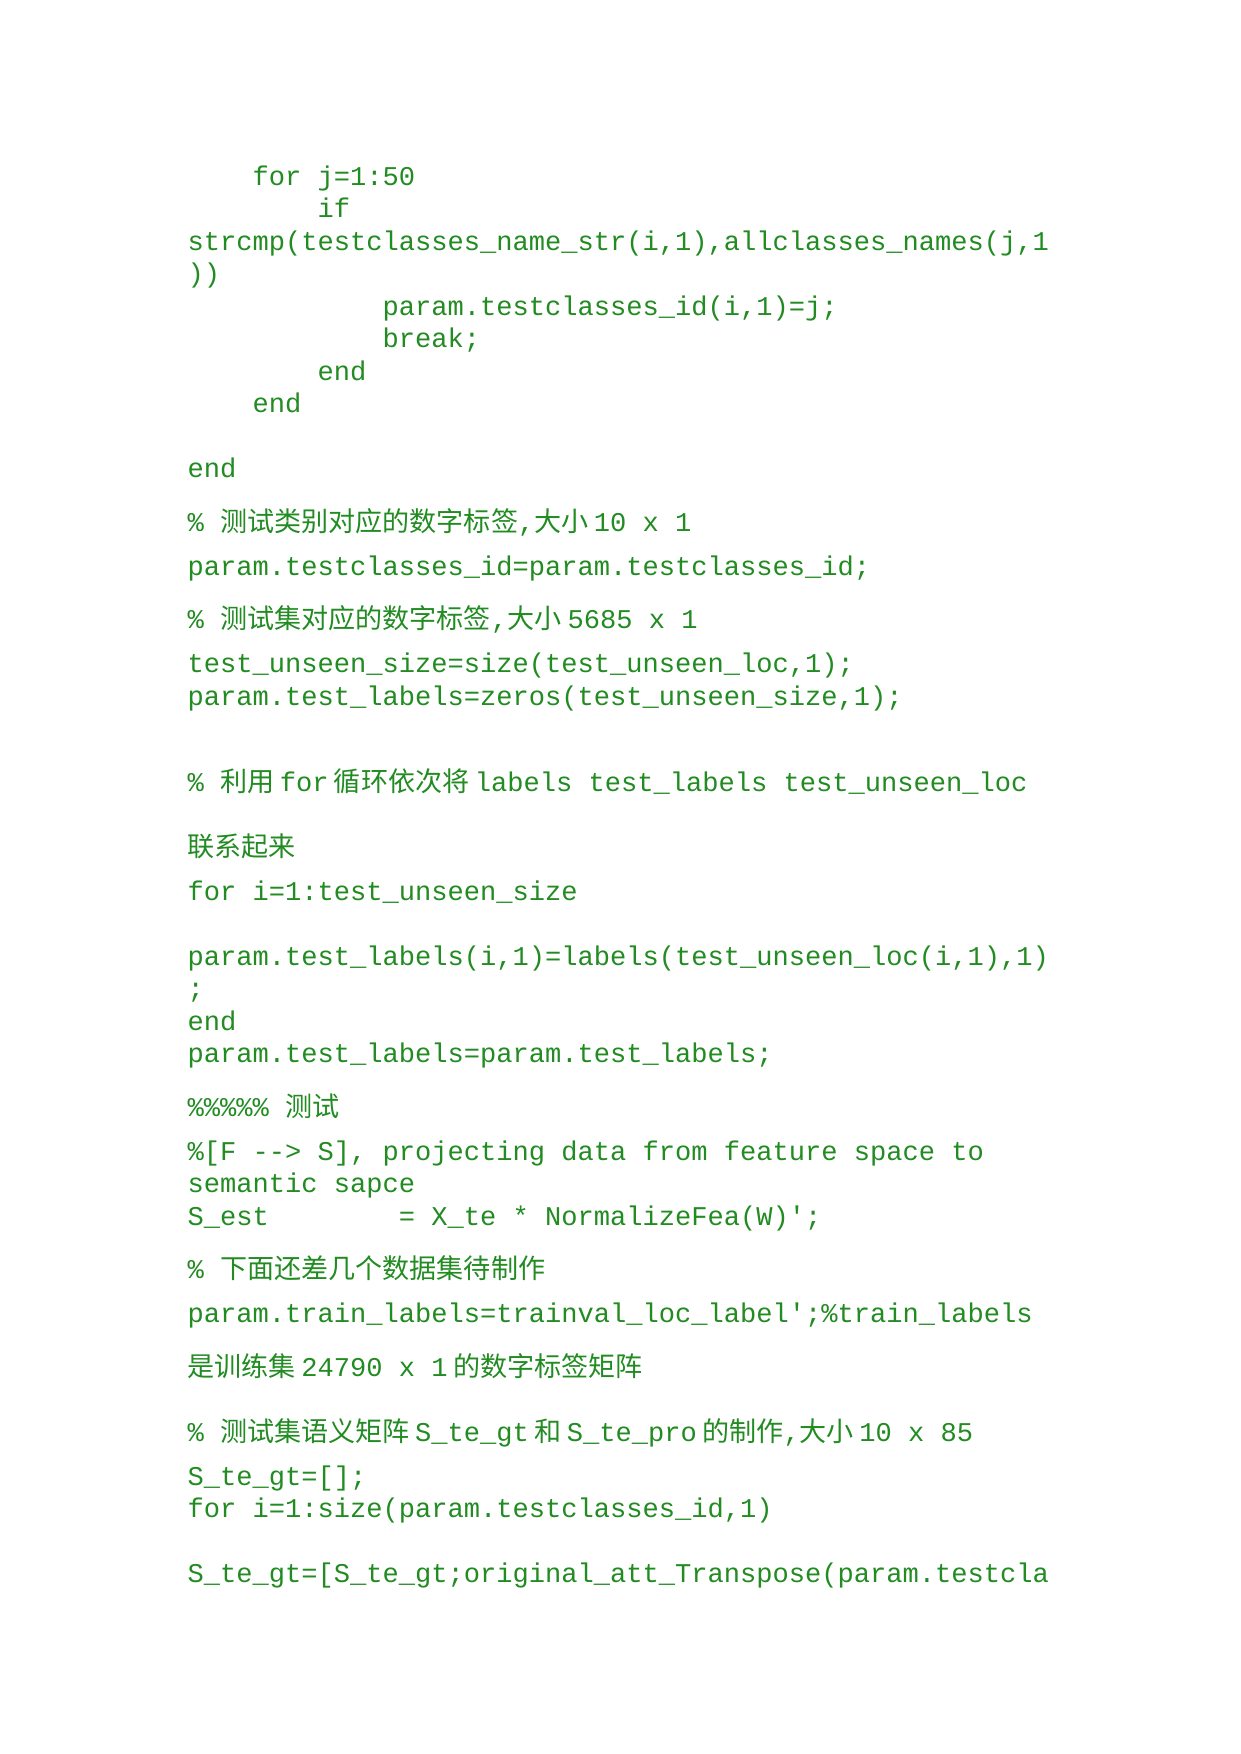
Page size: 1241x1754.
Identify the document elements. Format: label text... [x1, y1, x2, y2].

text param.test_labels=param.test_labels; [187, 1039, 1053, 1072]
text S_te_gt=[]; [187, 1462, 1053, 1494]
text S_est = X_te * NormalizeFea(W)'; [187, 1202, 1053, 1234]
text % 下面还差几个数据集待制作 [187, 1234, 1053, 1299]
text % 利用for循环依次将labels test_labels test_unseen_loc联系起来 [187, 747, 1053, 877]
text end [187, 454, 1053, 487]
text param.train_labels=trainval_loc_label';%train_labels是训练集24790 x 1的数字标签矩阵 [187, 1299, 1053, 1397]
text % 测试集语义矩阵S_te_gt和S_te_pro的制作,大小10 x 85 [187, 1397, 1053, 1462]
text param.testclasses_id=param.testclasses_id; [187, 552, 1053, 584]
text % 测试类别对应的数字标签,大小10 x 1 [187, 487, 1053, 552]
text for j=1:50 [187, 162, 1053, 194]
text %[F --> S], projecting data from feature space to semantic sapce [187, 1137, 1053, 1202]
text for i=1:size(param.testclasses_id,1) [187, 1494, 1053, 1527]
text test_unseen_size=size(test_unseen_loc,1); [187, 649, 1053, 682]
text param.test_labels=zeros(test_unseen_size,1); [187, 682, 1053, 714]
text if strcmp(testclasses_name_str(i,1),allclasses_names(j,1)) [187, 194, 1053, 292]
text end [187, 1007, 1053, 1039]
text %%%%% 测试 [187, 1072, 1053, 1137]
text end [187, 357, 1053, 389]
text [187, 1527, 1053, 1592]
text for i=1:test_unseen_size [187, 877, 1053, 909]
text end [187, 389, 1053, 422]
text % 测试集对应的数字标签,大小 5685 x 1 [187, 584, 1053, 649]
text param.test_labels(i,1)=labels(test_unseen_loc(i,1),1); [187, 909, 1053, 1007]
text break; [187, 324, 1053, 357]
text param.testclasses_id(i,1)=j; [187, 292, 1053, 324]
